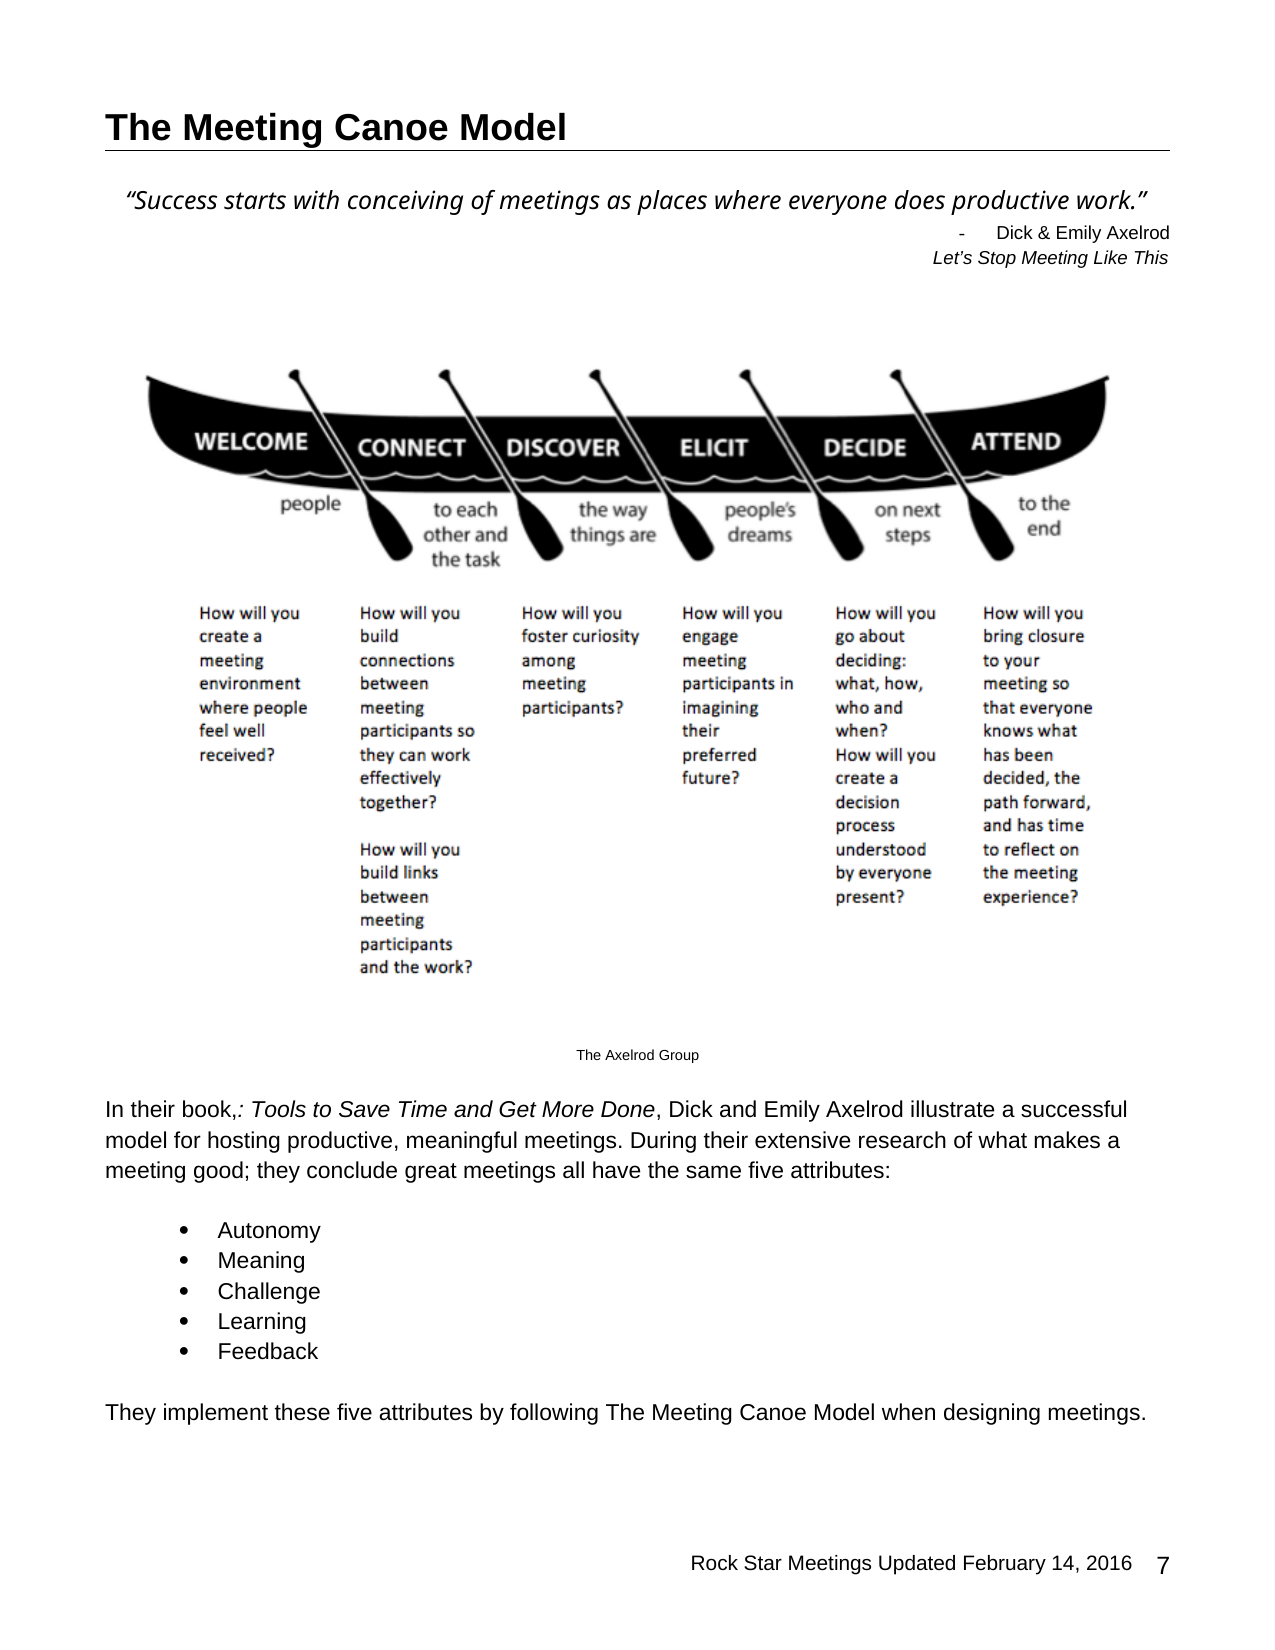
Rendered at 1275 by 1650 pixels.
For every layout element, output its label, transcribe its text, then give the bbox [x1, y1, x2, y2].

text They implement these five attributes by following The Meeting Canoe Model when designing meetings. [105, 1398, 1170, 1425]
list Autonomy [180, 1217, 1170, 1243]
list Learning [180, 1308, 1170, 1334]
text The Axelrod Group [105, 1047, 1170, 1064]
list Feedback [180, 1338, 1170, 1364]
list Dick & Emily Axelrod Let’s Stop Meeting Like This [142, 222, 1170, 268]
list Meaning [180, 1247, 1170, 1274]
picture [105, 304, 1170, 1022]
subtitle The Meeting Canoe Model [105, 105, 1170, 150]
text “Success starts with conceiving of meetings as places where everyone does productive work.” [105, 183, 1170, 217]
list Challenge [180, 1278, 1170, 1304]
text In their book,: Tools to Save Time and Get More Done, Dick and Emily Axelrod illustrate a successful model for hosting productive, meaningful meetings. During their extensive research of what makes a meeting good; they conclude great meetings all have the same five attributes: [105, 1096, 1170, 1183]
